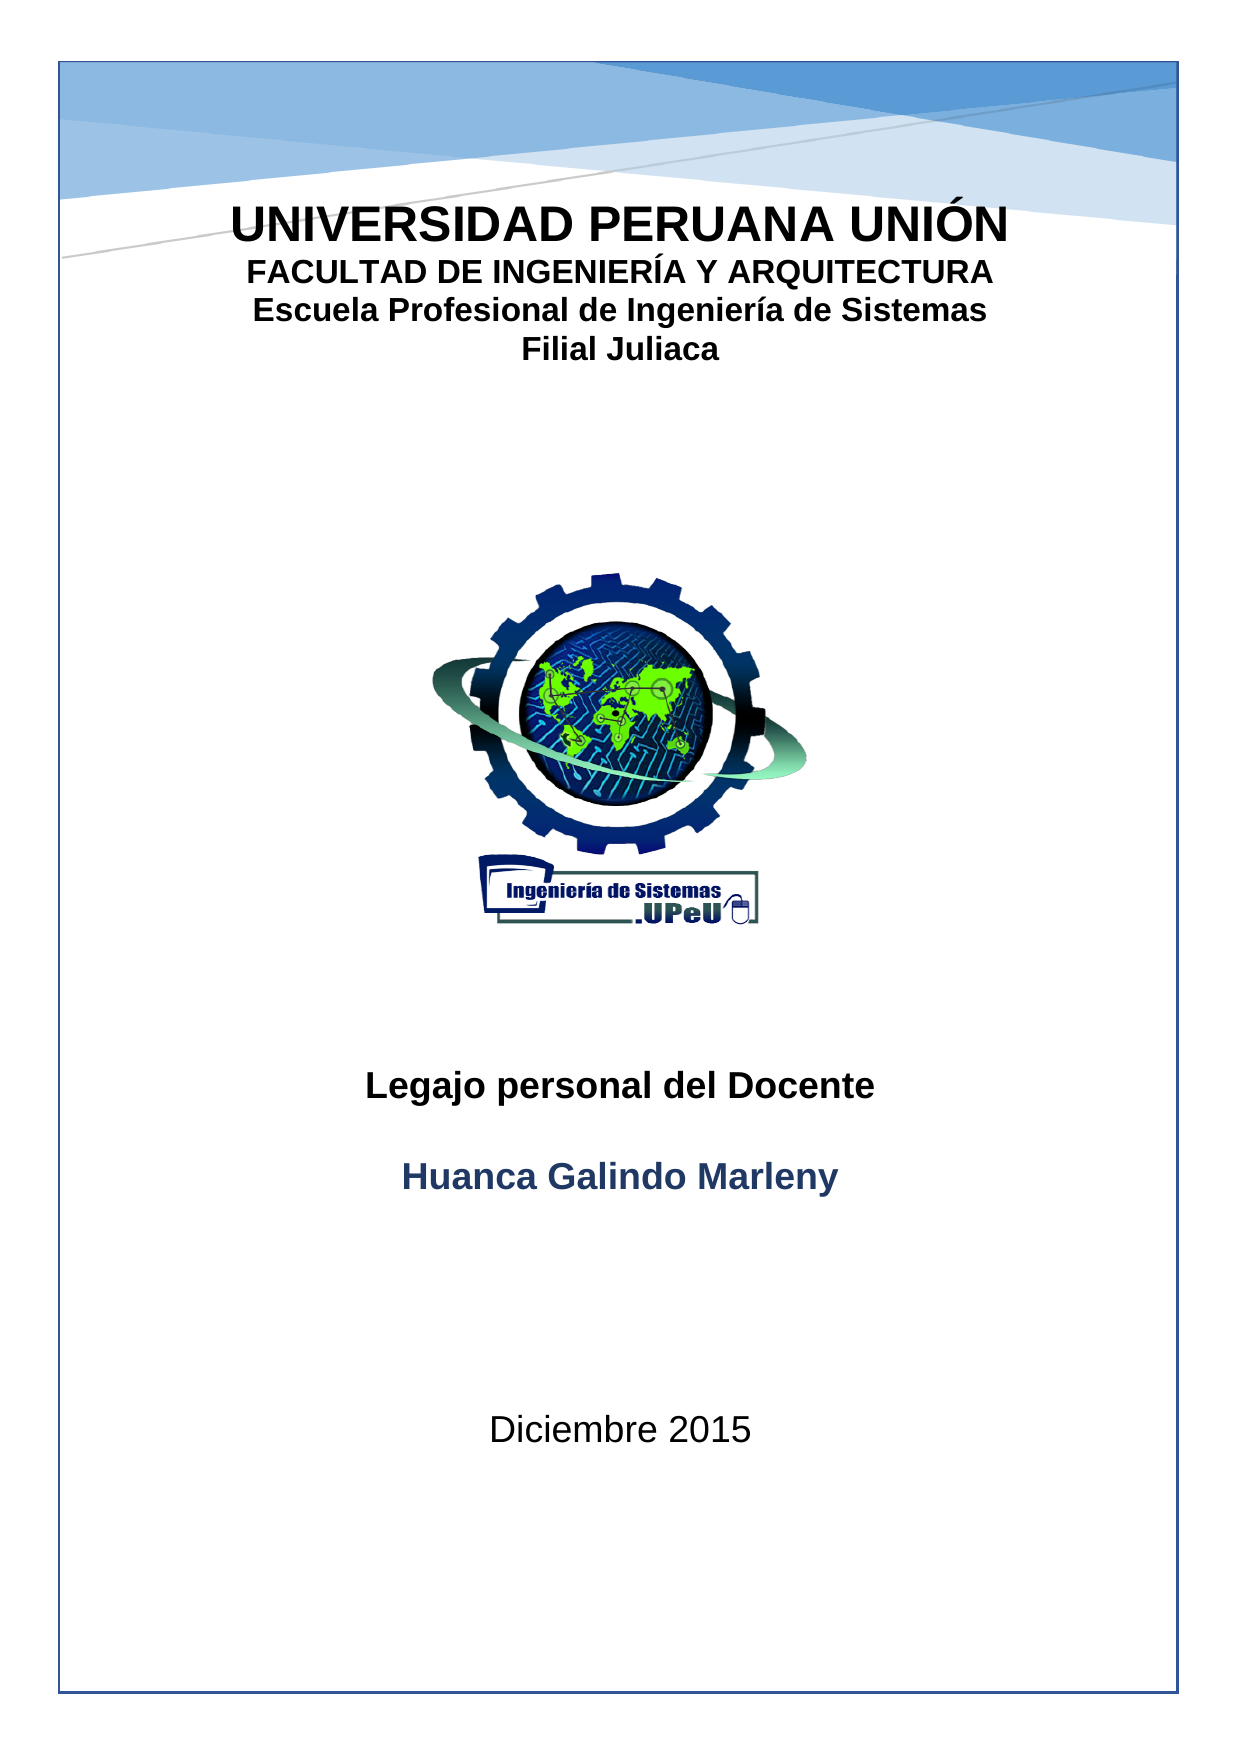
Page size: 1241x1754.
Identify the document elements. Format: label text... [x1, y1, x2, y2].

text Filial Juliaca [177, 329, 1063, 367]
text UNIVERSIDAD PERUANA UNIÓN [177, 194, 1063, 252]
picture [424, 557, 816, 938]
picture [60, 62, 1177, 275]
text Legajo personal del Docente [177, 1063, 1063, 1106]
text Diciembre 2015 [177, 1407, 1063, 1450]
text FACULTAD DE INGENIERÍA Y ARQUITECTURA [177, 252, 1063, 290]
text Escuela Profesional de Ingeniería de Sistemas [177, 290, 1063, 329]
text Huanca Galindo Marleny [177, 1154, 1063, 1197]
